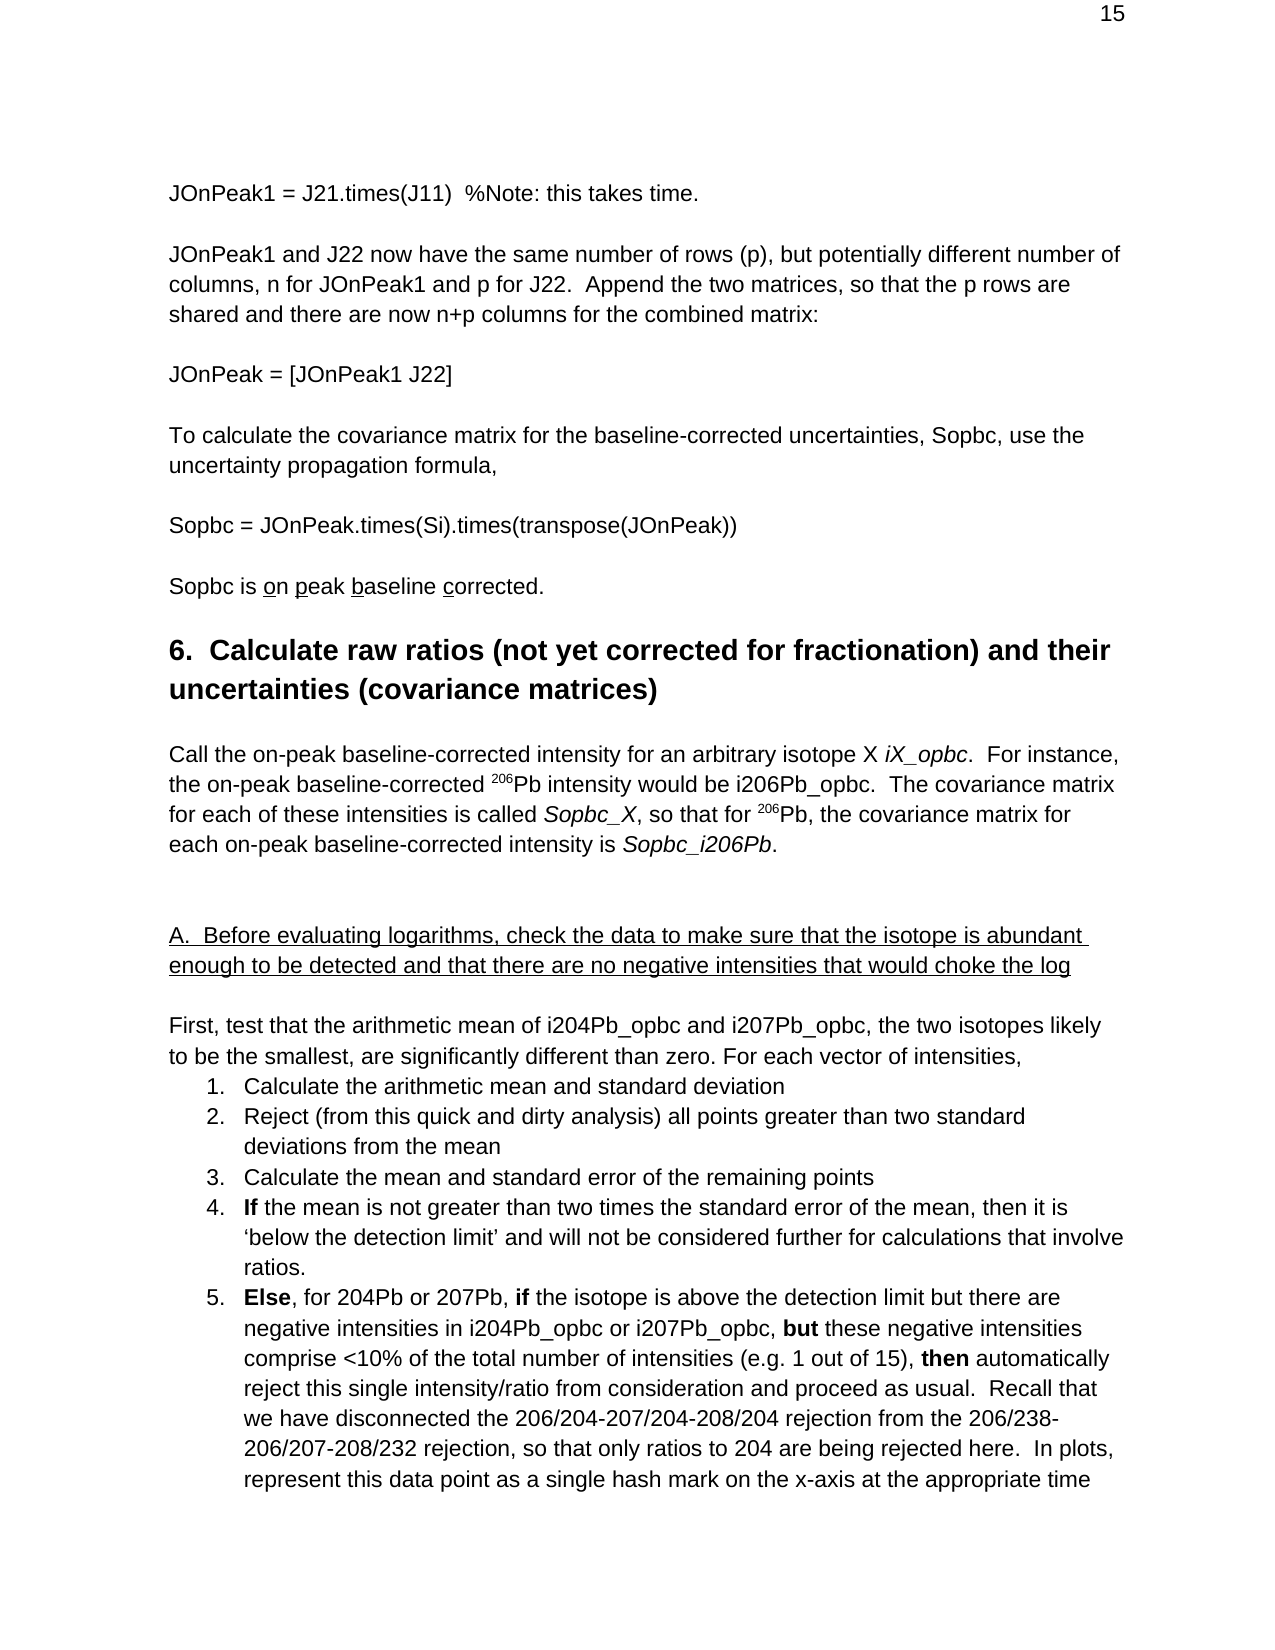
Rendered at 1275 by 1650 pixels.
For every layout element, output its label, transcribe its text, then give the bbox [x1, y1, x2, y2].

text Sopbc is on peak baseline corrected. [169, 573, 1125, 599]
text JOnPeak1 = J21.times(J11) %Note: this takes time. [169, 180, 1125, 207]
list Calculate the mean and standard error of the remaining points [206, 1163, 1125, 1190]
text To calculate the covariance matrix for the baseline-corrected uncertainties, Sopbc, use the uncertainty propagation formula, [169, 422, 1125, 478]
text A. Before evaluating logarithms, check the data to make sure that the isotope is abundant enough to be detected and that there are no negative intensities that would choke the log [169, 922, 1125, 978]
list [206, 1284, 1125, 1492]
text First, test that the arithmetic mean of i204Pb_opbc and i207Pb_opbc, the two isotopes likely to be the smallest, are significantly different than zero. For each vector of intensities, [169, 1012, 1125, 1069]
text JOnPeak = [JOnPeak1 J22] [169, 361, 1125, 388]
list Reject (from this quick and dirty analysis) all points greater than two standard deviations from the mean [206, 1103, 1125, 1160]
list Calculate the arithmetic mean and standard deviation [206, 1073, 1125, 1099]
text JOnPeak1 and J22 now have the same number of rows (p), but potentially different number of columns, n for JOnPeak1 and p for J22. Append the two matrices, so that the p rows are shared and there are now n+p columns for the combined matrix: [169, 241, 1125, 327]
list If the mean is not greater than two times the standard error of the mean, then it is ‘below the detection limit’ and will not be considered further for calculations that involve ratios. [206, 1194, 1125, 1281]
text 6. Calculate raw ratios (not yet corrected for fractionation) and their uncertainties (covariance matrices) [169, 633, 1125, 705]
text Sopbc = JOnPeak.times(Si).times(transpose(JOnPeak)) [169, 512, 1125, 539]
text Call the on-peak baseline-corrected intensity for an arbitrary isotope X iX_opbc. For instance, the on-peak baseline-corrected 206Pb intensity would be i206Pb_opbc. The covariance matrix for each of these intensities is called Sopbc_X, so that for 206Pb, the covariance matrix for each on-peak baseline-corrected intensity is Sopbc_i206Pb. [169, 741, 1125, 858]
